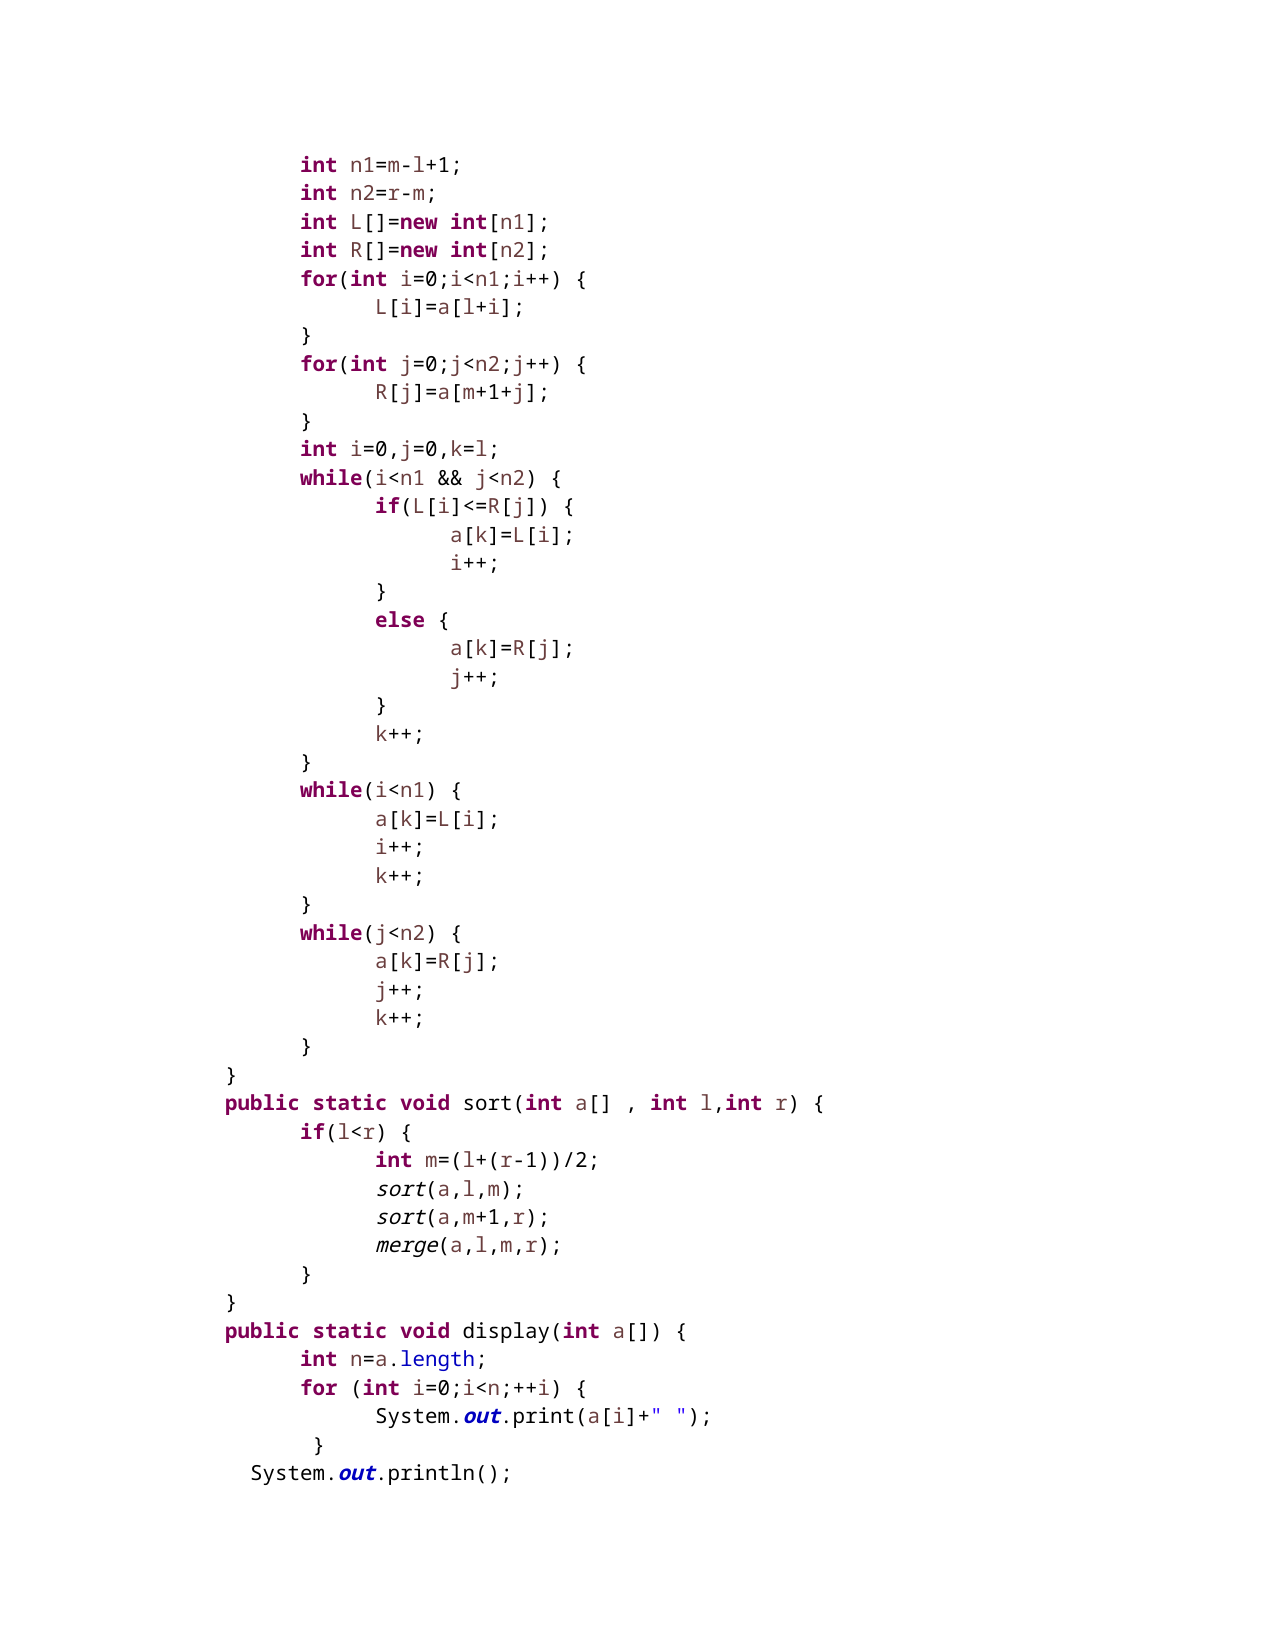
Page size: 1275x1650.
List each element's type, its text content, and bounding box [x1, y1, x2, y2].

text while(i<n1) { [150, 776, 1125, 804]
text sort(a,l,m); [150, 1174, 1125, 1202]
text j++; [150, 975, 1125, 1003]
text } [150, 690, 1125, 719]
text } [150, 1430, 1125, 1458]
text k++; [150, 719, 1125, 747]
text else { [150, 605, 1125, 633]
text int L[]=new int[n1]; [150, 207, 1125, 235]
text int R[]=new int[n2]; [150, 235, 1125, 264]
text L[i]=a[l+i]; [150, 292, 1125, 321]
text public static void sort(int a[] , int l,int r) { [150, 1088, 1125, 1117]
text for(int i=0;i<n1;i++) { [150, 264, 1125, 292]
text int i=0,j=0,k=l; [150, 434, 1125, 463]
text } [150, 1032, 1125, 1060]
text } [150, 1060, 1125, 1088]
text a[k]=R[j]; [150, 946, 1125, 975]
text } [150, 1287, 1125, 1316]
text merge(a,l,m,r); [150, 1231, 1125, 1259]
text while(j<n2) { [150, 918, 1125, 946]
text } [150, 577, 1125, 605]
text i++; [150, 548, 1125, 577]
text } [150, 321, 1125, 349]
text k++; [150, 861, 1125, 889]
text for(int j=0;j<n2;j++) { [150, 349, 1125, 377]
text } [150, 747, 1125, 776]
text public static void display(int a[]) { [150, 1316, 1125, 1344]
text } [150, 1259, 1125, 1287]
text } [150, 406, 1125, 434]
text i++; [150, 832, 1125, 861]
text int n1=m-l+1; [150, 150, 1125, 178]
text if(l<r) { [150, 1117, 1125, 1145]
text while(i<n1 && j<n2) { [150, 463, 1125, 491]
text int n2=r-m; [150, 178, 1125, 207]
text } [150, 889, 1125, 918]
text for (int i=0;i<n;++i) { [150, 1373, 1125, 1401]
text System.out.println(); [150, 1458, 1125, 1487]
text if(L[i]<=R[j]) { [150, 491, 1125, 520]
text R[j]=a[m+1+j]; [150, 377, 1125, 406]
text j++; [150, 662, 1125, 690]
text a[k]=L[i]; [150, 520, 1125, 548]
text a[k]=L[i]; [150, 804, 1125, 832]
text int n=a.length; [150, 1344, 1125, 1373]
text int m=(l+(r-1))/2; [150, 1145, 1125, 1174]
text sort(a,m+1,r); [150, 1202, 1125, 1231]
text a[k]=R[j]; [150, 633, 1125, 662]
text System.out.print(a[i]+" "); [150, 1401, 1125, 1430]
text k++; [150, 1003, 1125, 1032]
